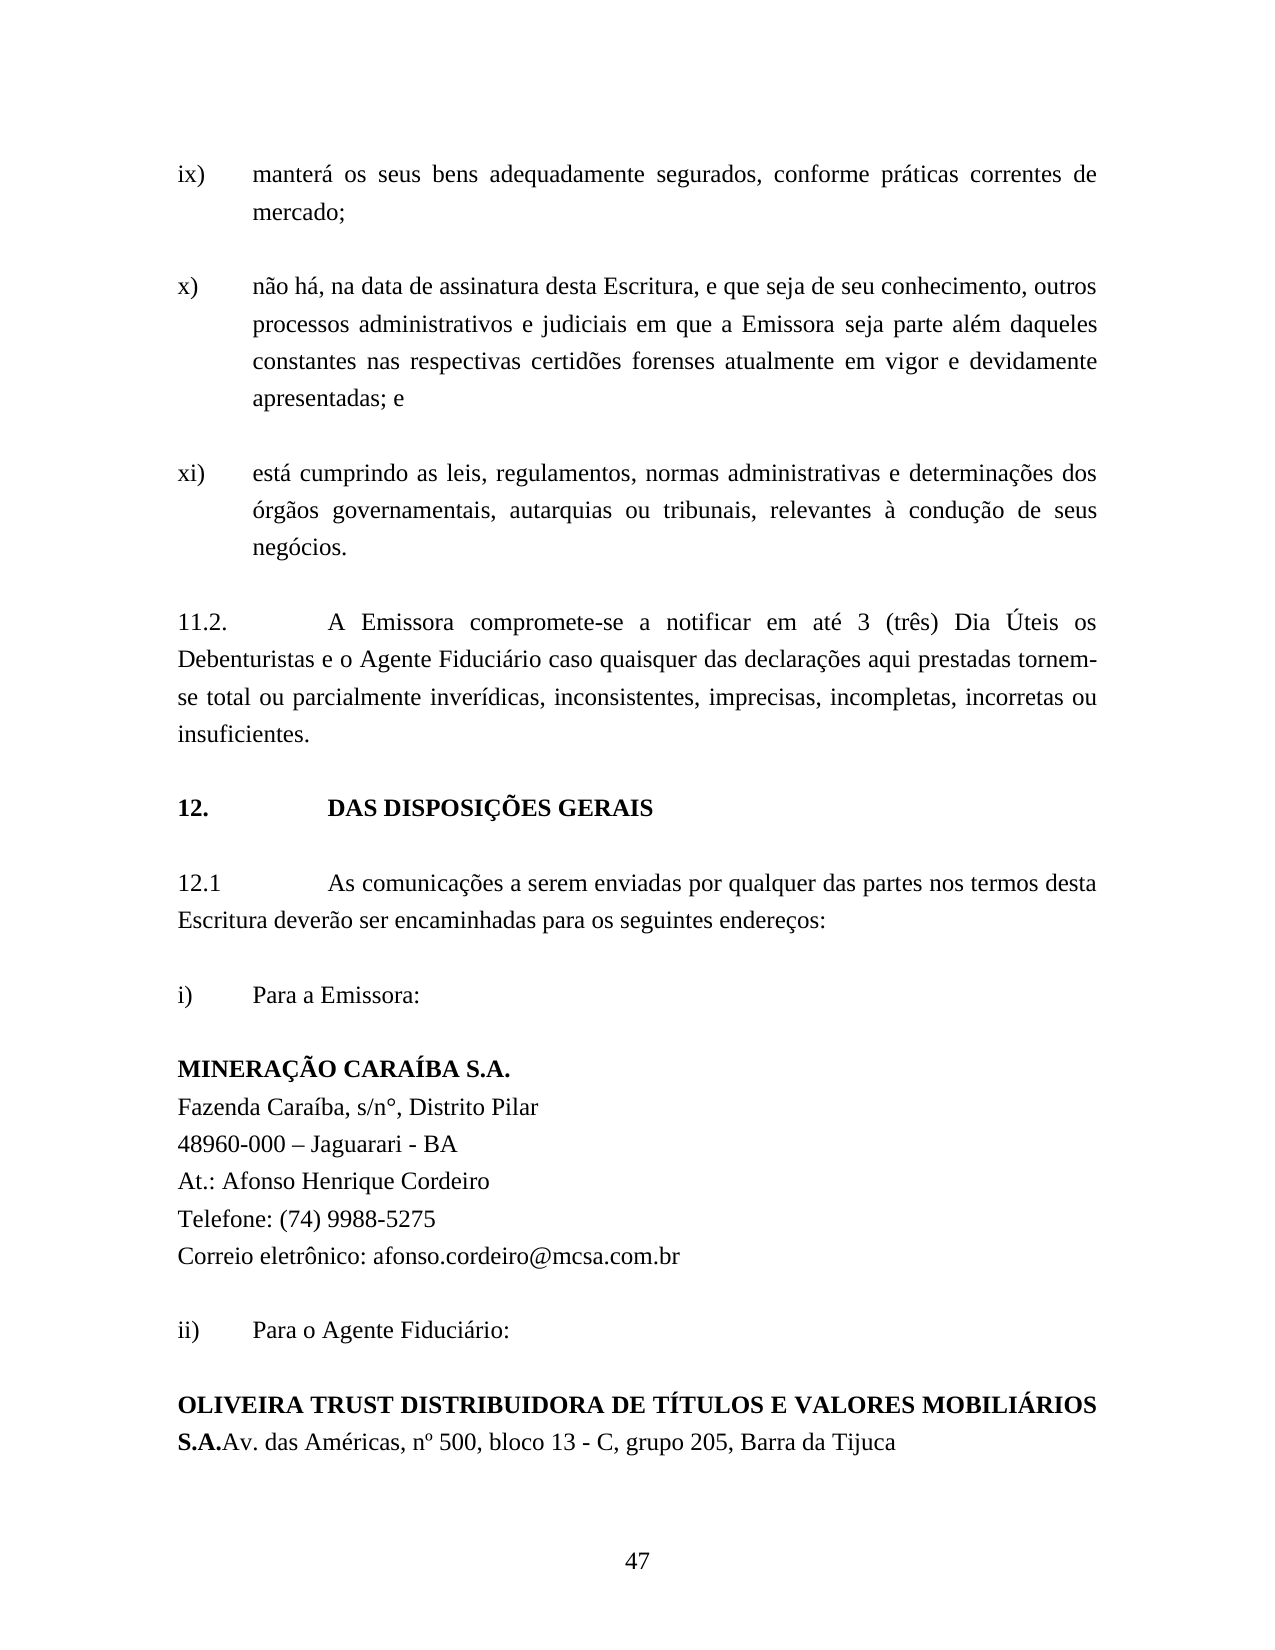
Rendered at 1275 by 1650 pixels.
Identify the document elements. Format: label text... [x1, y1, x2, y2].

text i) Para a Emissora: [177, 980, 1098, 1009]
text 48960-000 – Jaguarari - BA [177, 1129, 1098, 1158]
text ii) Para o Agente Fiduciário: [177, 1316, 1098, 1344]
text 12.1 As comunicações a serem enviadas por qualquer das partes nos termos desta Escritura deverão ser encaminhadas para os seguintes endereços: [177, 868, 1098, 934]
text Correio eletrônico: afonso.cordeiro@mcsa.com.br [177, 1241, 1098, 1270]
text MINERAÇÃO CARAÍBA S.A. [177, 1054, 1098, 1083]
text 11.2. A Emissora compromete-se a notificar em até 3 (três) Dia Úteis os Debenturistas e o Agente Fiduciário caso quaisquer das declarações aqui prestadas tornem-se total ou parcialmente inverídicas, inconsistentes, imprecisas, incompletas, incorretas ou insuficientes. [177, 607, 1098, 748]
list não há, na data de assinatura desta Escritura, e que seja de seu conhecimento, outros processos administrativos e judiciais em que a Emissora seja parte além daqueles constantes nas respectivas certidões forenses atualmente em vigor e devidamente apresentadas; e [177, 271, 1098, 412]
text Telefone: (74) 9988-5275 [177, 1204, 1098, 1232]
text Fazenda Caraíba, s/n°, Distrito Pilar [177, 1092, 1098, 1121]
text OLIVEIRA TRUST DISTRIBUIDORA DE TÍTULOS E VALORES MOBILIÁRIOS S.A.Av. das Américas, nº 500, bloco 13 - C, grupo 205, Barra da Tijuca [177, 1390, 1098, 1456]
subtitle 12. DAS DISPOSIÇÕES GERAIS [177, 793, 1098, 822]
list manterá os seus bens adequadamente segurados, conforme práticas correntes de mercado; [177, 159, 1098, 226]
list está cumprindo as leis, regulamentos, normas administrativas e determinações dos órgãos governamentais, autarquias ou tribunais, relevantes à condução de seus negócios. [177, 458, 1098, 561]
text At.: Afonso Henrique Cordeiro [177, 1166, 1098, 1195]
